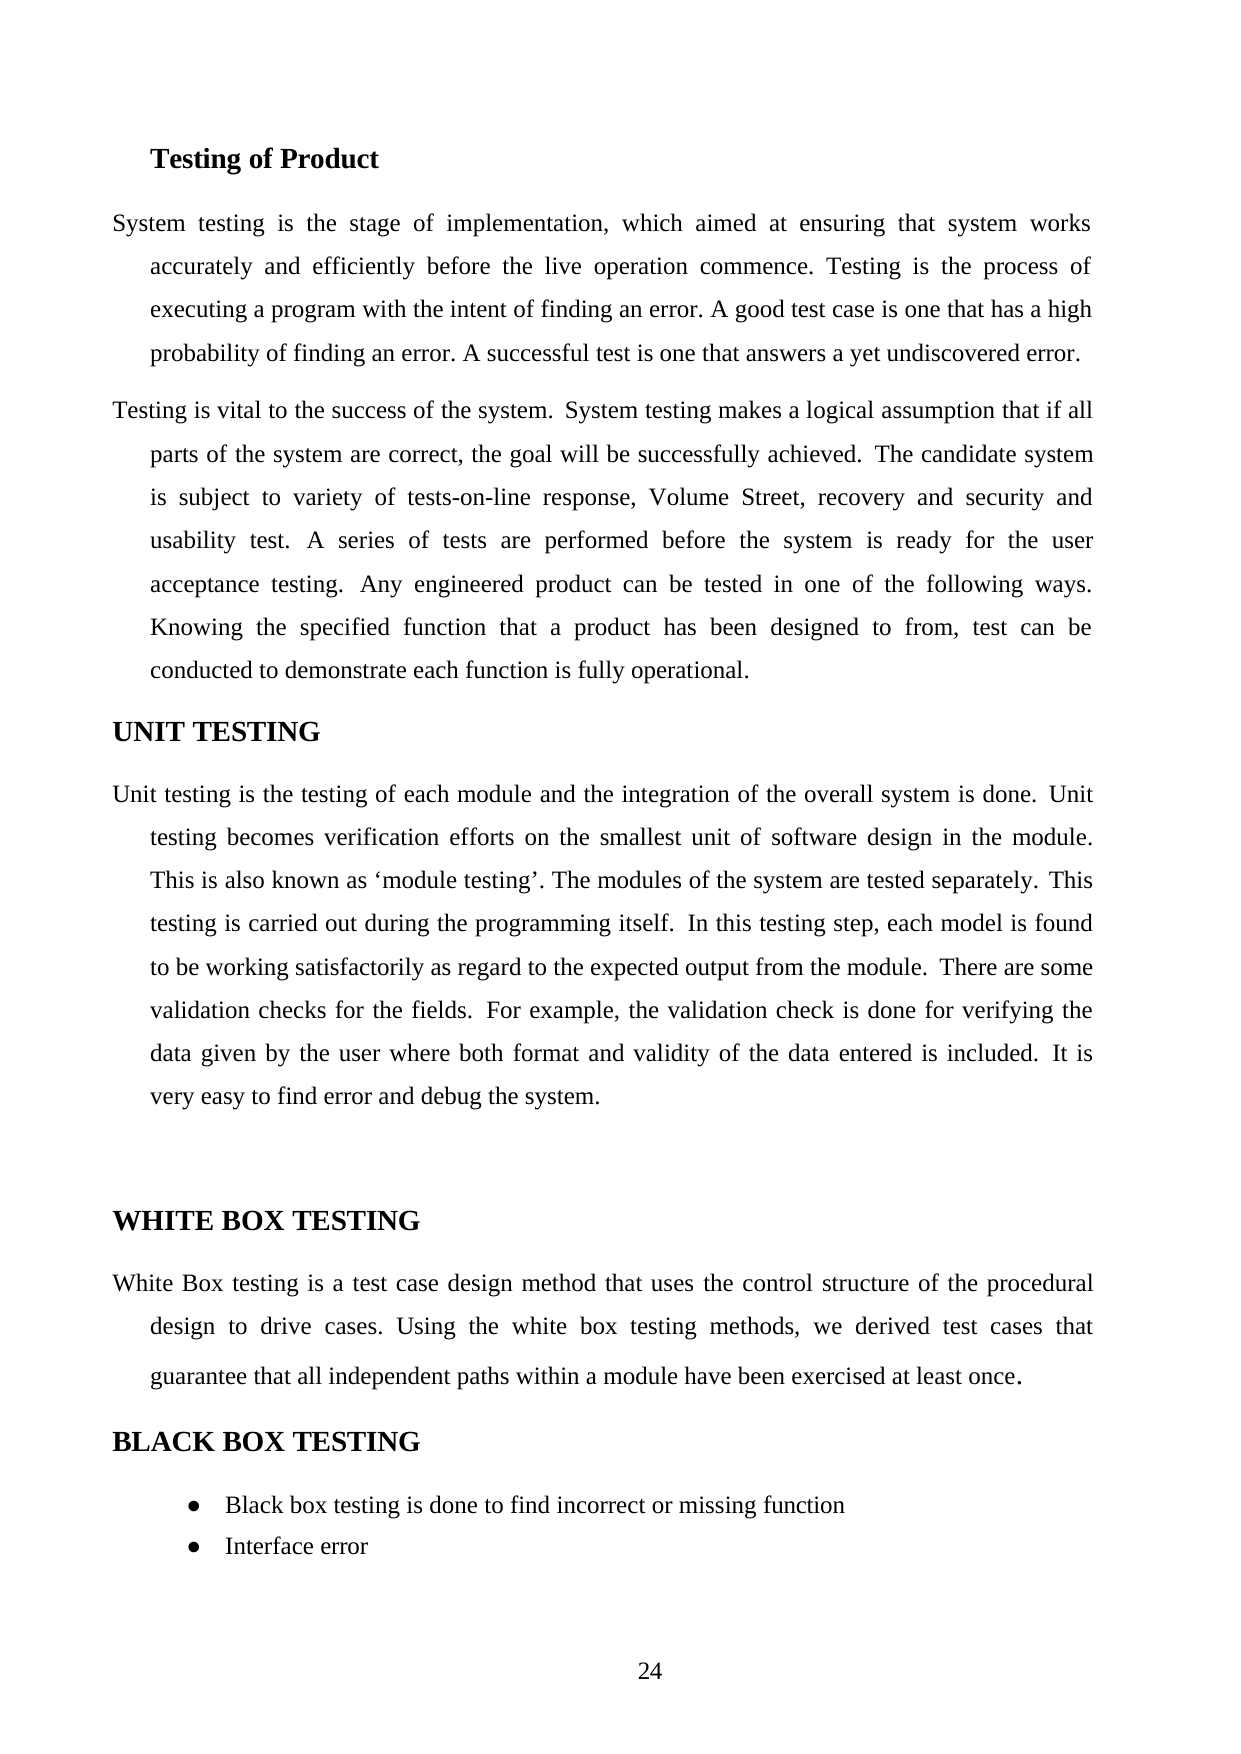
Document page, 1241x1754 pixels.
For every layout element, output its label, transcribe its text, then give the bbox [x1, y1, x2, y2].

subtitle UNIT TESTING [112, 714, 1181, 748]
text Testing is vital to the success of the system. System testing makes a logical assumption that if all parts of the system are correct, the goal will be successfully achieved. The candidate system is subject to variety of tests-on-line response, Volume Street, recovery and security and usability test. A series of tests are performed before the system is ready for the user acceptance testing. Any engineered product can be tested in one of the following ways. Knowing the specified function that a product has been designed to from, test can be conducted to demonstrate each function is fully operational. [112, 396, 1094, 684]
text Unit testing is the testing of each module and the integration of the overall system is done. Unit testing becomes verification efforts on the smallest unit of software design in the module. This is also known as ‘module testing’. The modules of the system are tested separately. This testing is carried out during the programming itself. In this testing step, each model is found to be working satisfactorily as regard to the expected output from the module. There are some validation checks for the fields. For example, the validation check is done for verifying the data given by the user where both format and validity of the data entered is included. It is very easy to find error and debug the system. [112, 779, 1093, 1110]
list Black box testing is done to find incorrect or missing function [187, 1489, 1181, 1520]
subtitle Testing of Product [150, 141, 1181, 175]
subtitle BLACK BOX TESTING [112, 1424, 1181, 1458]
text System testing is the stage of implementation, which aimed at ensuring that system works accurately and efficiently before the live operation commence. Testing is the process of executing a program with the intent of finding an error. A good test case is one that has a high probability of finding an error. A successful test is one that answers a yet undiscovered error. [112, 208, 1092, 366]
subtitle WHITE BOX TESTING [112, 1203, 1181, 1236]
text White Box testing is a test case design method that uses the control structure of the procedural design to drive cases. Using the white box testing methods, we derived test cases that guarantee that all independent paths within a module have been exercised at least once. [112, 1268, 1094, 1391]
list Interface error [187, 1530, 1181, 1560]
